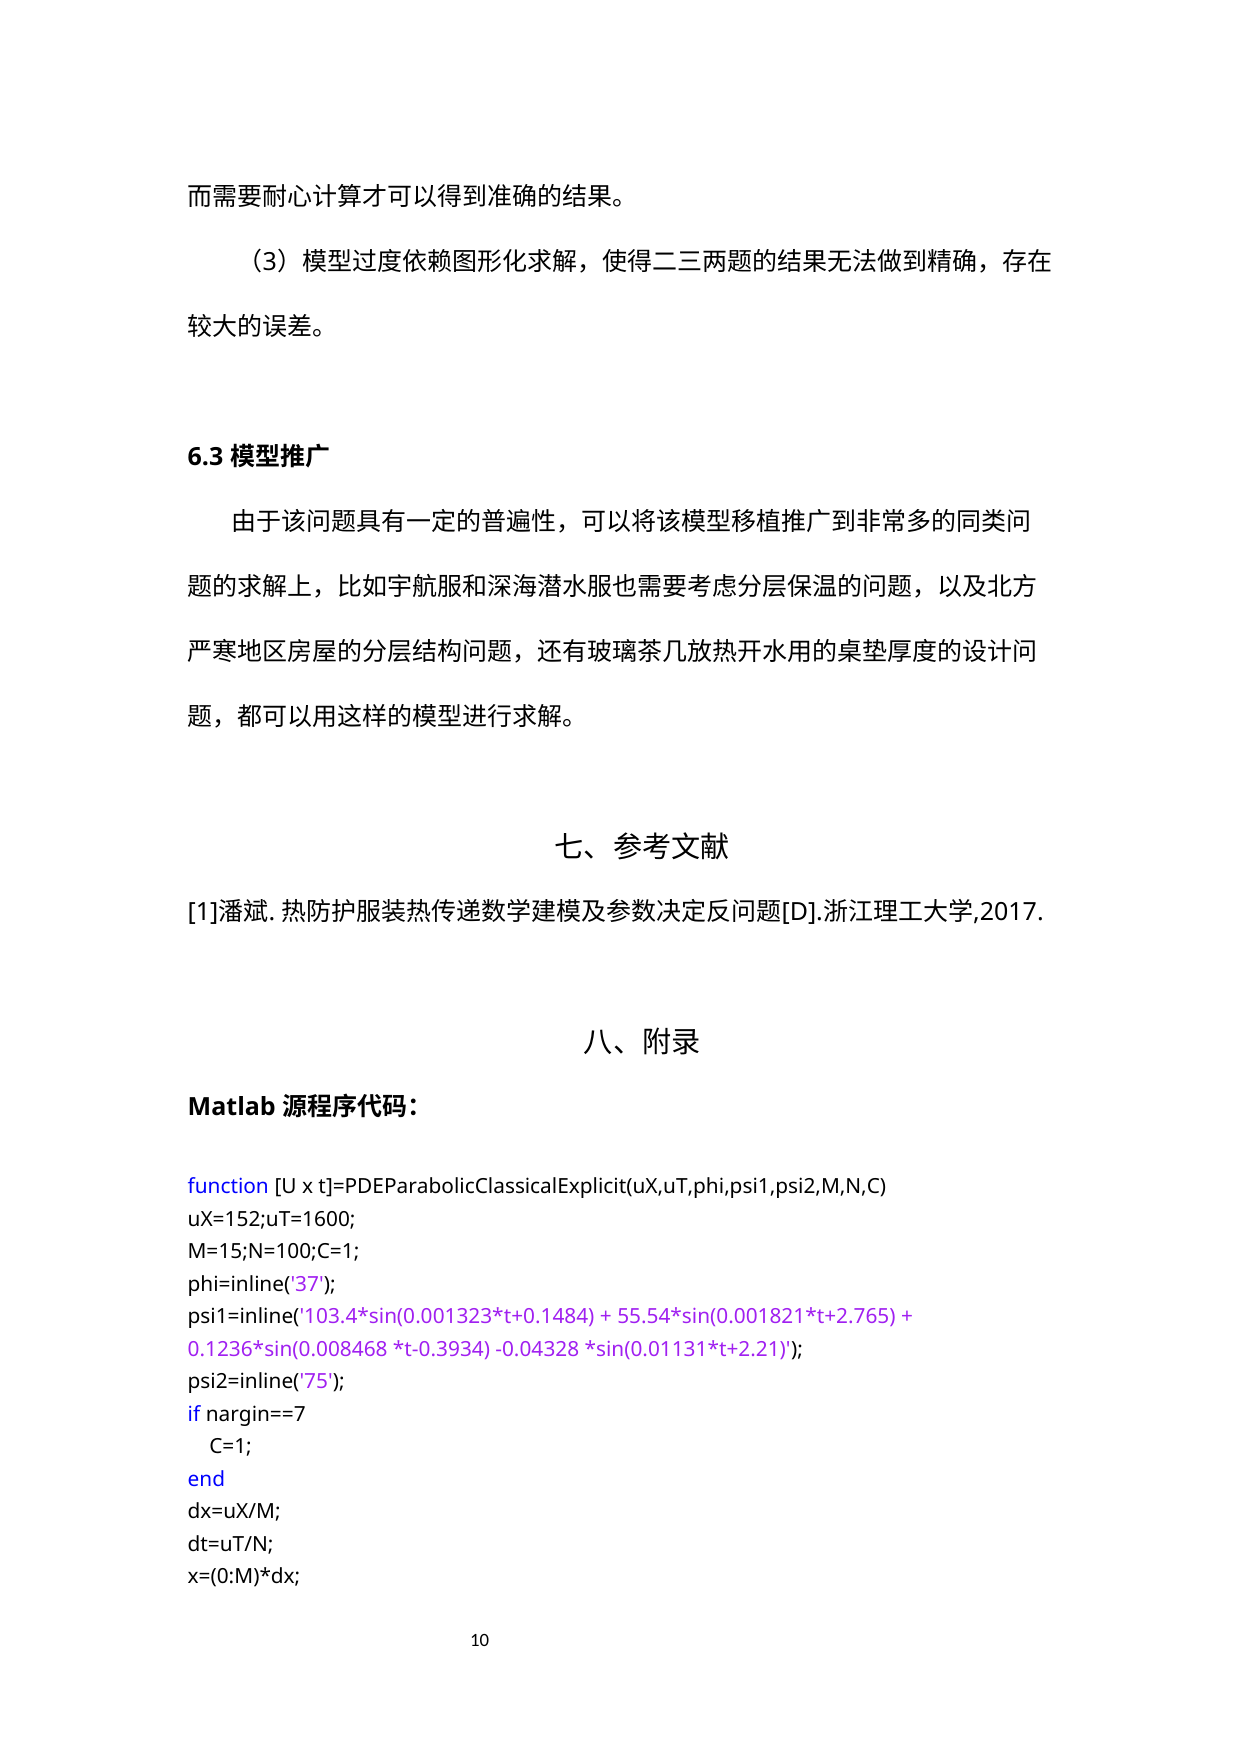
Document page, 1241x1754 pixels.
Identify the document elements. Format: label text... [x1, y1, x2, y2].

text psi1=inline('103.4*sin(0.001323*t+0.1484) + 55.54*sin(0.001821*t+2.765) + 0.1236*sin(0.008468 *t-0.3934) -0.04328 *sin(0.01131*t+2.21)'); [187, 1299, 1053, 1364]
text Matlab 源程序代码： [187, 1072, 1053, 1137]
text dx=uX/M; [187, 1494, 1053, 1527]
text C=1; [187, 1429, 1053, 1462]
text （3）模型过度依赖图形化求解，使得二三两题的结果无法做到精确，存在较大的误差。 [187, 227, 1053, 357]
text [187, 162, 1053, 227]
text 6.3 模型推广 [187, 422, 1053, 487]
text dt=uT/N; [187, 1527, 1053, 1559]
text 七、参考文献 [187, 812, 1053, 877]
text psi2=inline('75'); [187, 1364, 1053, 1397]
text end [187, 1462, 1053, 1494]
text phi=inline('37'); [187, 1267, 1053, 1299]
text x=(0:M)*dx; [187, 1559, 1053, 1592]
text 八、附录 [187, 1007, 1053, 1072]
text function [U x t]=PDEParabolicClassicalExplicit(uX,uT,phi,psi1,psi2,M,N,C) [187, 1169, 1053, 1202]
text M=15;N=100;C=1; [187, 1234, 1053, 1267]
text if nargin==7 [187, 1397, 1053, 1429]
text uX=152;uT=1600; [187, 1202, 1053, 1234]
text [1]潘斌. 热防护服装热传递数学建模及参数决定反问题[D].浙江理工大学,2017. [187, 877, 1053, 942]
text 由于该问题具有一定的普遍性，可以将该模型移植推广到非常多的同类问题的求解上，比如宇航服和深海潜水服也需要考虑分层保温的问题，以及北方严寒地区房屋的分层结构问题，还有玻璃茶几放热开水用的桌垫厚度的设计问题，都可以用这样的模型进行求解。 [187, 487, 1053, 747]
